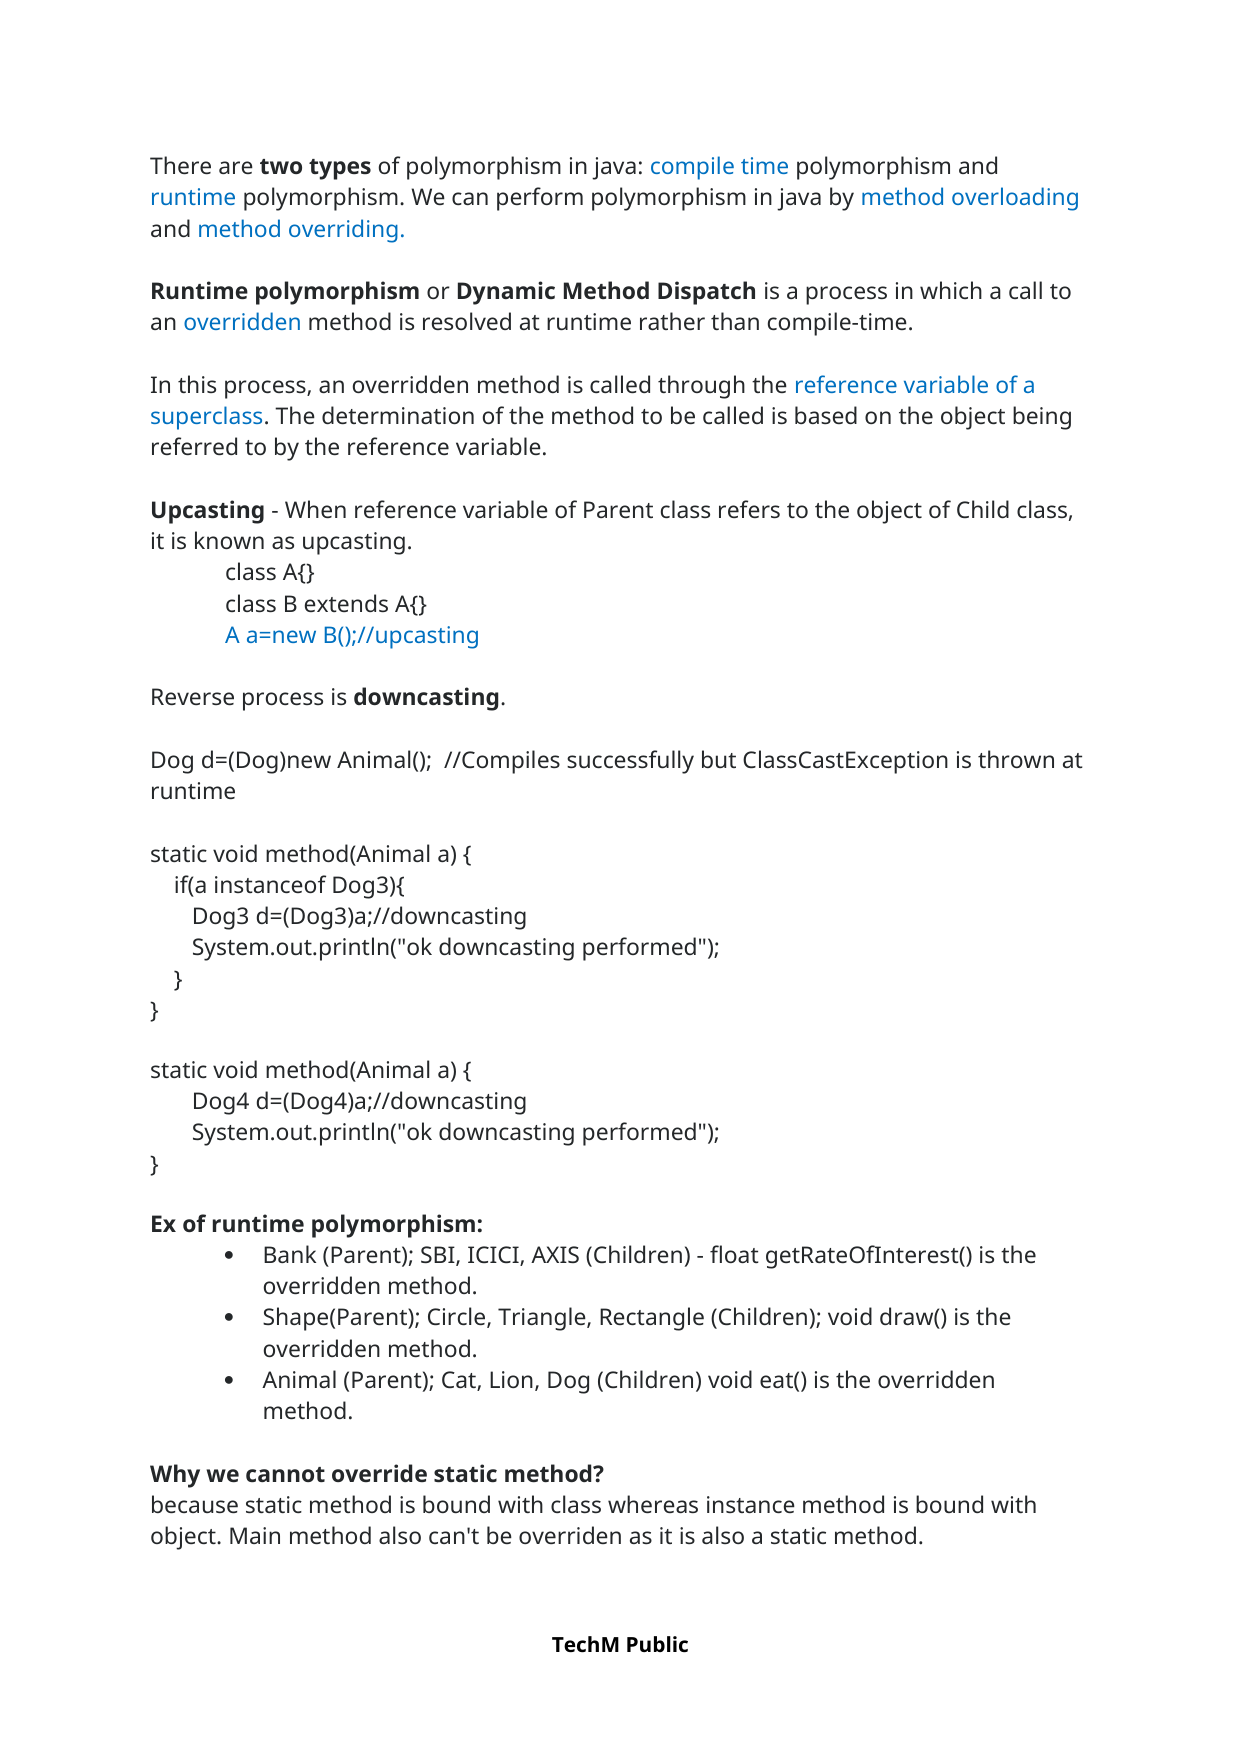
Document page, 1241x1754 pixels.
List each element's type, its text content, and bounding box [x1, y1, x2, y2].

list Animal (Parent); Cat, Lion, Dog (Children) void eat() is the overridden method. [225, 1364, 1090, 1426]
text class A{} [150, 556, 1090, 587]
text Dog d=(Dog)new Animal(); //Compiles successfully but ClassCastException is thrown at runtime [150, 744, 1090, 806]
text } [150, 994, 1090, 1025]
text static void method(Animal a) { [150, 837, 1090, 869]
text A a=new B();//upcasting [150, 619, 1090, 650]
text Reverse process is downcasting. [150, 681, 1090, 712]
text } [150, 962, 1090, 994]
text class B extends A{} [150, 587, 1090, 619]
text if(a instanceof Dog3){ [150, 869, 1090, 900]
text Ex of runtime polymorphism: [150, 1207, 1090, 1239]
text System.out.println("ok downcasting performed"); [150, 931, 1090, 962]
text Dog4 d=(Dog4)a;//downcasting [150, 1085, 1090, 1116]
text } [150, 1147, 1090, 1179]
text Upcasting - When reference variable of Parent class refers to the object of Child class, it is known as upcasting. [150, 494, 1090, 556]
text There are two types of polymorphism in java: compile time polymorphism and runtime polymorphism. We can perform polymorphism in java by method overloading and method overriding. [150, 150, 1090, 244]
text because static method is bound with class whereas instance method is bound with object. Main method also can't be overriden as it is also a static method. [150, 1489, 1090, 1551]
text System.out.println("ok downcasting performed"); [150, 1116, 1090, 1147]
text Dog3 d=(Dog3)a;//downcasting [150, 900, 1090, 931]
list Shape(Parent); Circle, Triangle, Rectangle (Children); void draw() is the overridden method. [225, 1301, 1090, 1364]
list Bank (Parent); SBI, ICICI, AXIS (Children) - float getRateOfInterest() is the overridden method. [225, 1239, 1090, 1301]
text Why we cannot override static method? [150, 1457, 1090, 1489]
text static void method(Animal a) { [150, 1054, 1090, 1085]
text In this process, an overridden method is called through the reference variable of a superclass. The determination of the method to be called is based on the object being referred to by the reference variable. [150, 369, 1090, 462]
text Runtime polymorphism or Dynamic Method Dispatch is a process in which a call to an overridden method is resolved at runtime rather than compile-time. [150, 275, 1090, 337]
